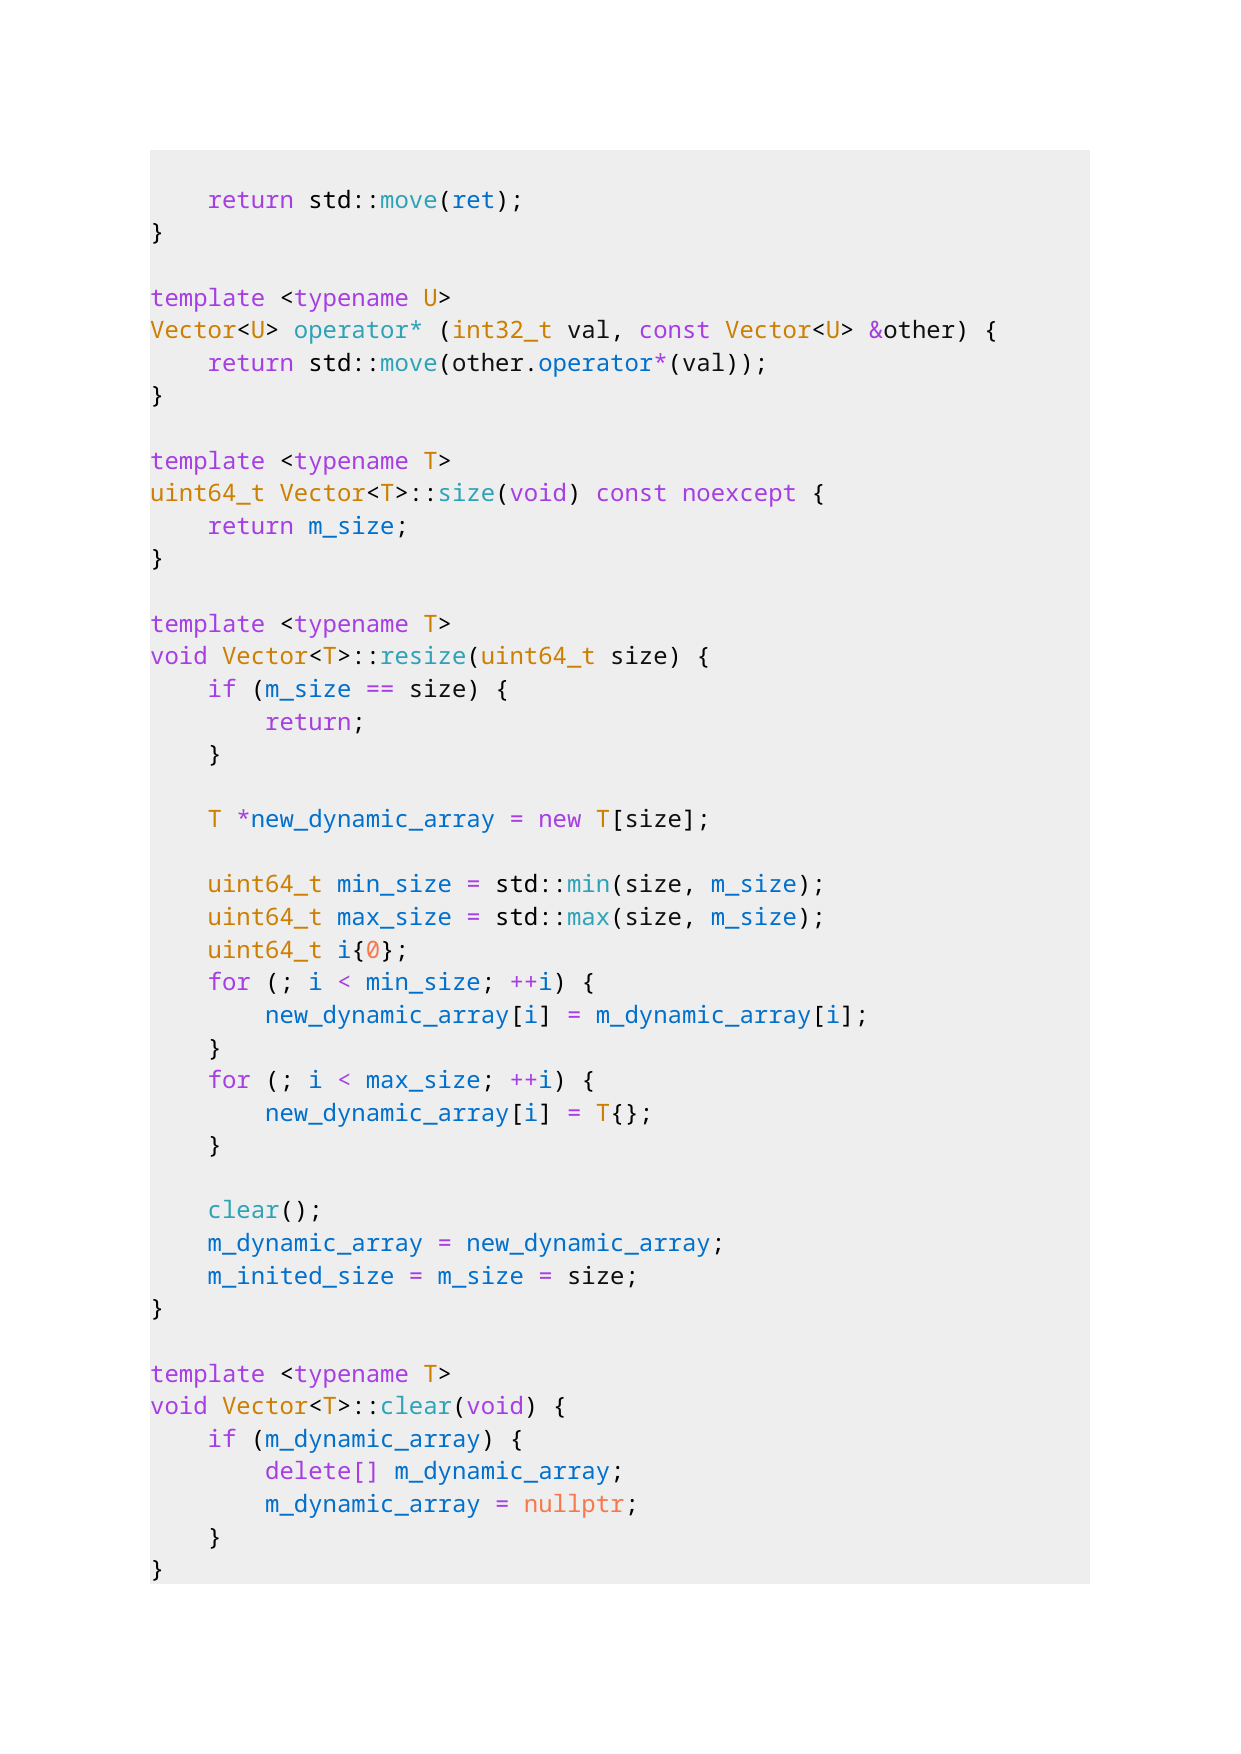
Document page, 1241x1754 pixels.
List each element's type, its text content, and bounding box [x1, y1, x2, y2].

text void Vector<T>::resize(uint64_t size) { [150, 639, 1090, 672]
text } [150, 541, 1090, 574]
text template <typename U> [150, 280, 1090, 313]
text T *new_dynamic_array = new T[size]; [150, 802, 1090, 835]
text } [150, 1552, 1090, 1584]
text uint64_t max_size = std::max(size, m_size); [150, 900, 1090, 932]
text m_inited_size = m_size = size; [150, 1258, 1090, 1291]
text if (m_dynamic_array) { [150, 1422, 1090, 1454]
text template <typename T> [150, 606, 1090, 639]
text for (; i < max_size; ++i) { [150, 1063, 1090, 1096]
text } [150, 1519, 1090, 1552]
text if (m_size == size) { [150, 672, 1090, 704]
text } [150, 1128, 1090, 1161]
text uint64_t min_size = std::min(size, m_size); [150, 867, 1090, 900]
text template <typename T> [150, 1356, 1090, 1389]
text m_dynamic_array = nullptr; [150, 1487, 1090, 1519]
text template <typename T> [150, 443, 1090, 476]
text return; [150, 704, 1090, 737]
text } [150, 1030, 1090, 1063]
text delete[] m_dynamic_array; [150, 1454, 1090, 1487]
text return std::move(other.operator*(val)); [150, 346, 1090, 378]
text uint64_t Vector<T>::size(void) const noexcept { [150, 476, 1090, 509]
text Vector<U> operator* (int32_t val, const Vector<U> &other) { [150, 313, 1090, 346]
text return std::move(ret); [150, 183, 1090, 215]
text } [150, 737, 1090, 769]
text uint64_t i{0}; [150, 932, 1090, 965]
text clear(); [150, 1193, 1090, 1226]
text } [150, 215, 1090, 248]
text new_dynamic_array[i] = T{}; [150, 1096, 1090, 1128]
text new_dynamic_array[i] = m_dynamic_array[i]; [150, 998, 1090, 1030]
text void Vector<T>::clear(void) { [150, 1389, 1090, 1422]
text } [150, 1291, 1090, 1324]
text } [150, 378, 1090, 411]
text m_dynamic_array = new_dynamic_array; [150, 1226, 1090, 1258]
text return m_size; [150, 509, 1090, 541]
text for (; i < min_size; ++i) { [150, 965, 1090, 998]
